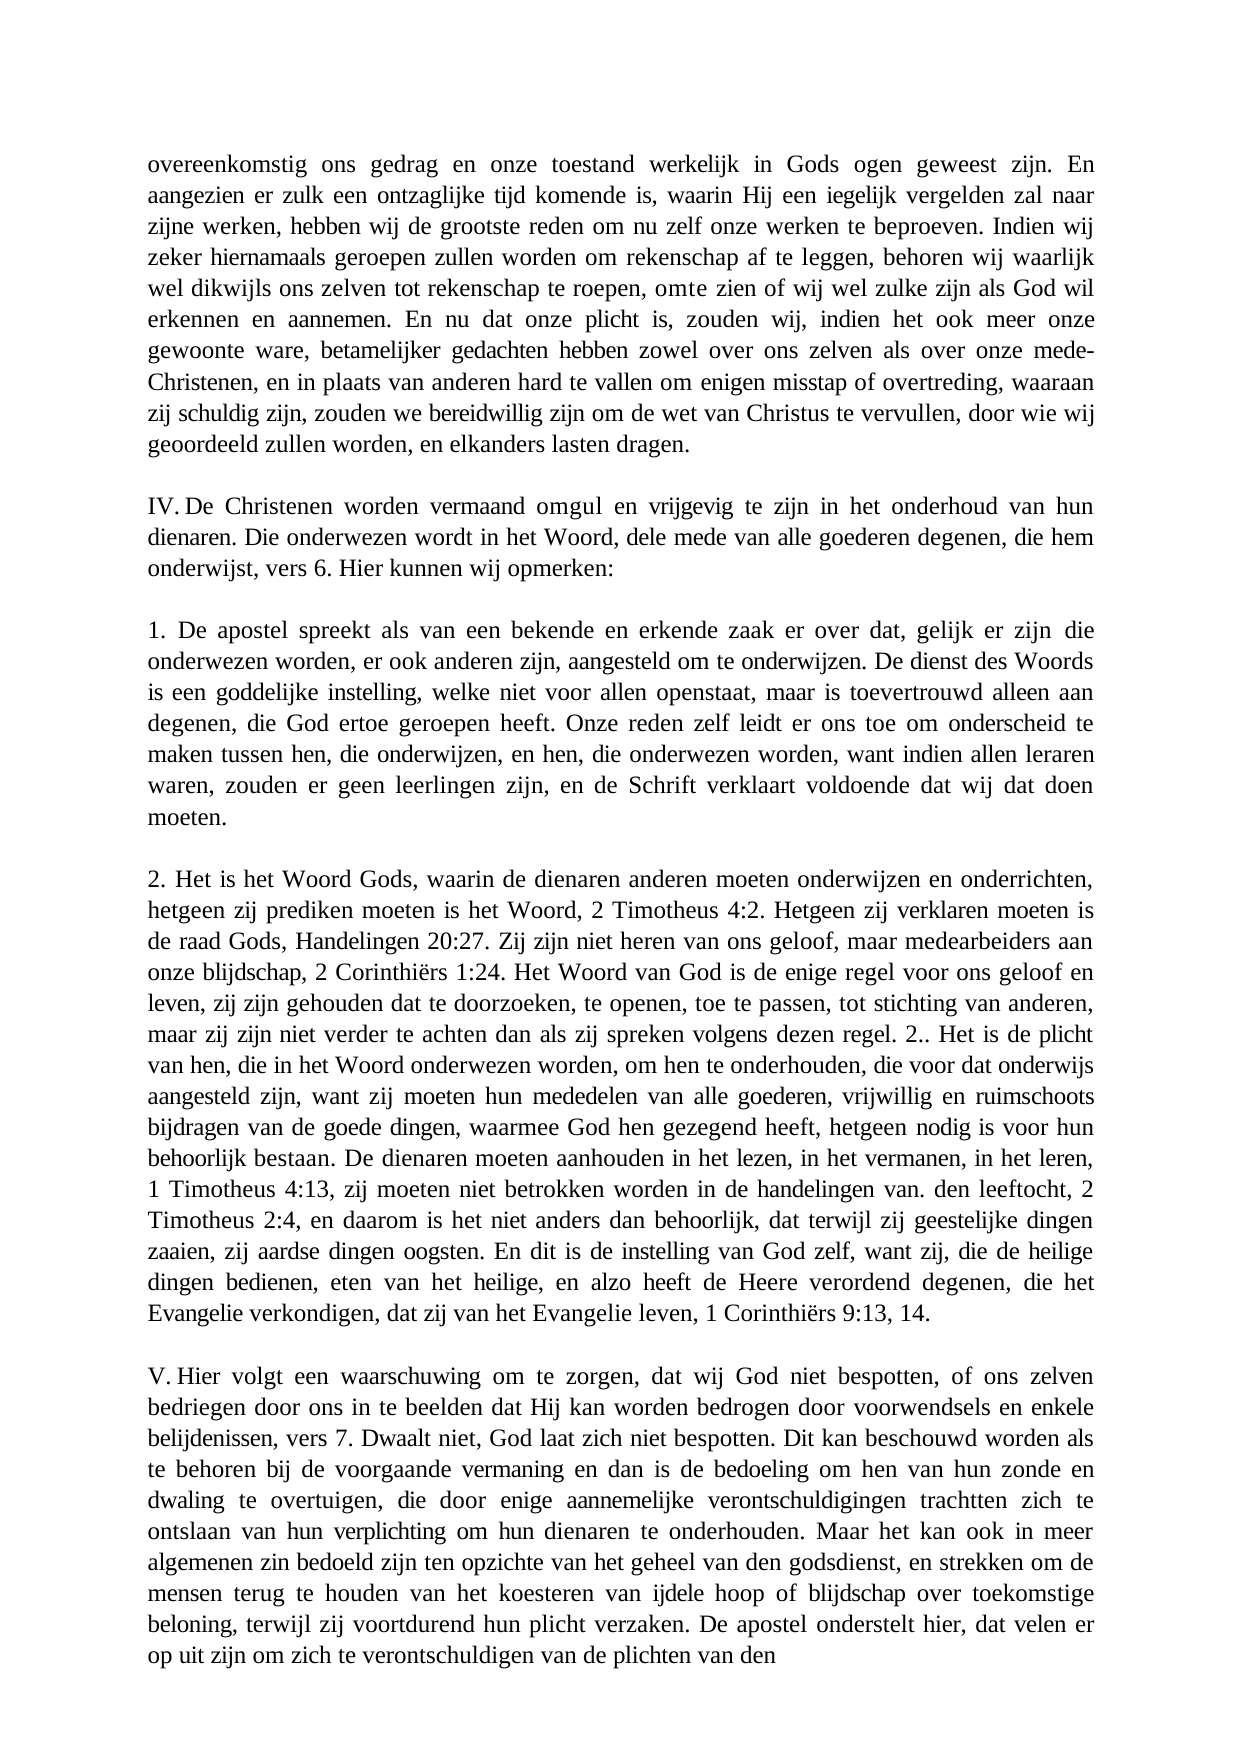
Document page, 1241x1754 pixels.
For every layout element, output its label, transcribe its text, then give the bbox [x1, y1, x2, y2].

list De Christenen worden vermaand omgul en vrijgevig te zijn in het onderhoud van hun dienaren. Die onderwezen wordt in het Woord, dele mede van alle goederen degenen, die hem onderwijst, vers 6. Hier kunnen wij opmerken: [147, 491, 1094, 582]
list Hier volgt een waarschuwing om te zorgen, dat wij God niet bespotten, of ons zelven bedriegen door ons in te beelden dat Hij kan worden bedrogen door voorwendsels en enkele belijdenissen, vers 7. Dwaalt niet, God laat zich niet bespotten. Dit kan beschouwd worden als te behoren bij de voorgaande vermaning en dan is de bedoeling om hen van hun zonde en dwaling te overtuigen, die door enige aannemelijke verontschuldigingen trachtten zich te ontslaan van hun verplichting om hun dienaren te onderhouden. Maar het kan ook in meer algemenen zin bedoeld zijn ten opzichte van het geheel van den godsdienst, en strekken om de mensen terug te houden van het koesteren van ijdele hoop of blijdschap over toekomstige beloning, terwijl zij voortdurend hun plicht verzaken. De apostel onderstelt hier, dat velen er op uit zijn om zich te verontschuldigen van de plichten van den [147, 1361, 1094, 1669]
list De apostel spreekt als van een bekende en erkende zaak er over dat, gelijk er zijn die onderwezen worden, er ook anderen zijn, aangesteld om te onderwijzen. De dienst des Woords is een goddelijke instelling, welke niet voor allen openstaat, maar is toevertrouwd alleen aan degenen, die God ertoe geroepen heeft. Onze reden zelf leidt er ons toe om onderscheid te maken tussen hen, die onderwijzen, en hen, die onderwezen worden, want indien allen leraren waren, zouden er geen leerlingen zijn, en de Schrift verklaart voldoende dat wij dat doen moeten. [147, 615, 1094, 830]
text overeenkomstig ons gedrag en onze toestand werkelijk in Gods ogen geweest zijn. En aangezien er zulk een ontzaglijke tijd komende is, waarin Hij een iegelijk vergelden zal naar zijne werken, hebben wij de grootste reden om nu zelf onze werken te beproeven. Indien wij zeker hiernamaals geroepen zullen worden om rekenschap af te leggen, behoren wij waarlijk wel dikwijls ons zelven tot rekenschap te roepen, omte zien of wij wel zulke zijn als God wil erkennen en aannemen. En nu dat onze plicht is, zouden wij, indien het ook meer onze gewoonte ware, betamelijker gedachten hebben zowel over ons zelven als over onze mede-Christenen, en in plaats van anderen hard te vallen om enigen misstap of overtreding, waaraan zij schuldig zijn, zouden we bereidwillig zijn om de wet van Christus te vervullen, door wie wij geoordeeld zullen worden, en elkanders lasten dragen. [147, 149, 1095, 457]
list Het is het Woord Gods, waarin de dienaren anderen moeten onderwijzen en onderrichten, hetgeen zij prediken moeten is het Woord, 2 Timotheus 4:2. Hetgeen zij verklaren moeten is de raad Gods, Handelingen 20:27. Zij zijn niet heren van ons geloof, maar medearbeiders aan onze blijdschap, 2 Corinthiërs 1:24. Het Woord van God is de enige regel voor ons geloof en leven, zij zijn gehouden dat te doorzoeken, te openen, toe te passen, tot stichting van anderen, maar zij zijn niet verder te achten dan als zij spreken volgens dezen regel. 2.. Het is de plicht van hen, die in het Woord onderwezen worden, om hen te onderhouden, die voor dat onderwijs aangesteld zijn, want zij moeten hun mededelen van alle goederen, vrijwillig en ruimschoots bijdragen van de goede dingen, waarmee God hen gezegend heeft, hetgeen nodig is voor hun behoorlijk bestaan. De dienaren moeten aanhouden in het lezen, in het vermanen, in het leren, 1 Timotheus 4:13, zij moeten niet betrokken worden in de handelingen van. den leeftocht, 2 Timotheus 2:4, en daarom is het niet anders dan behoorlijk, dat terwijl zij geestelijke dingen zaaien, zij aardse dingen oogsten. En dit is de instelling van God zelf, want zij, die de heilige dingen bedienen, eten van het heilige, en alzo heeft de Heere verordend degenen, die het Evangelie verkondigen, dat zij van het Evangelie leven, 1 Corinthiërs 9:13, 14. [147, 864, 1094, 1327]
